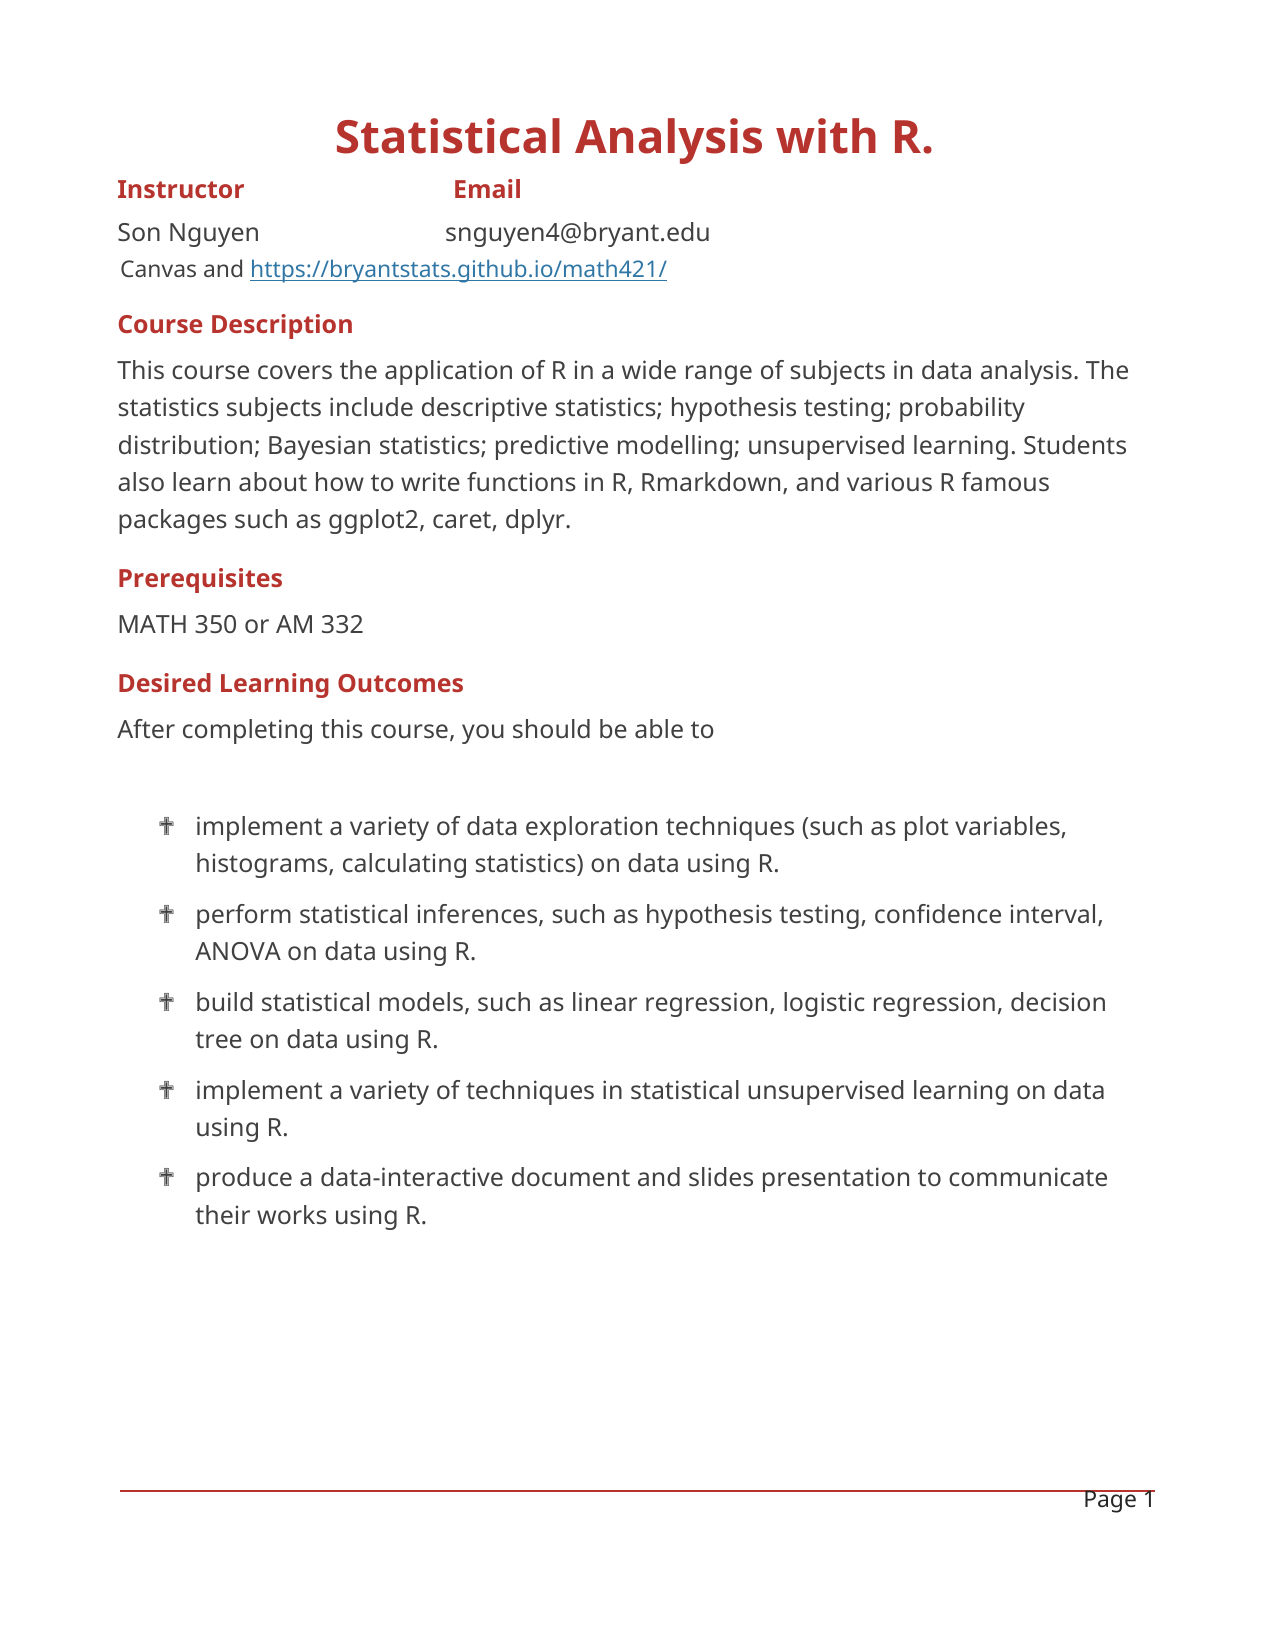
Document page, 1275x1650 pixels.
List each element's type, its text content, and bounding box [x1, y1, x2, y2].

subtitle Course Description [117, 307, 1148, 341]
text Prerequisites [117, 561, 1148, 595]
list produce a data-interactive document and slides presentation to communicate their works using R. [158, 1160, 1149, 1231]
text Statistical Analysis with R. [120, 105, 1149, 167]
text MATH 350 or AM 332 [117, 607, 1149, 641]
text Son Nguyen snguyen4@bryant.edu [117, 215, 1149, 249]
subtitle Desired Learning Outcomes [117, 666, 1148, 700]
list build statistical models, such as linear regression, logistic regression, decision tree on data using R. [158, 984, 1149, 1056]
text This course covers the application of R in a wide range of subjects in data analysis. The statistics subjects include descriptive statistics; hypothesis testing; probability distribution; Bayesian statistics; predictive modelling; unsupervised learning. Students also learn about how to write functions in R, Rmarkdown, and various R famous packages such as ggplot2, caret, dplyr. [117, 353, 1149, 536]
list perform statistical inferences, such as hypothesis testing, confidence interval, ANOVA on data using R. [158, 897, 1149, 968]
list implement a variety of data exploration techniques (such as plot variables, histograms, calculating statistics) on data using R. [158, 809, 1149, 880]
text Canvas and https://bryantstats.github.io/math421/ [120, 253, 1149, 284]
subtitle Instructor Email [117, 172, 1149, 206]
list implement a variety of techniques in statistical unsupervised learning on data using R. [158, 1072, 1149, 1144]
text After completing this course, you should be able to [117, 712, 1149, 746]
